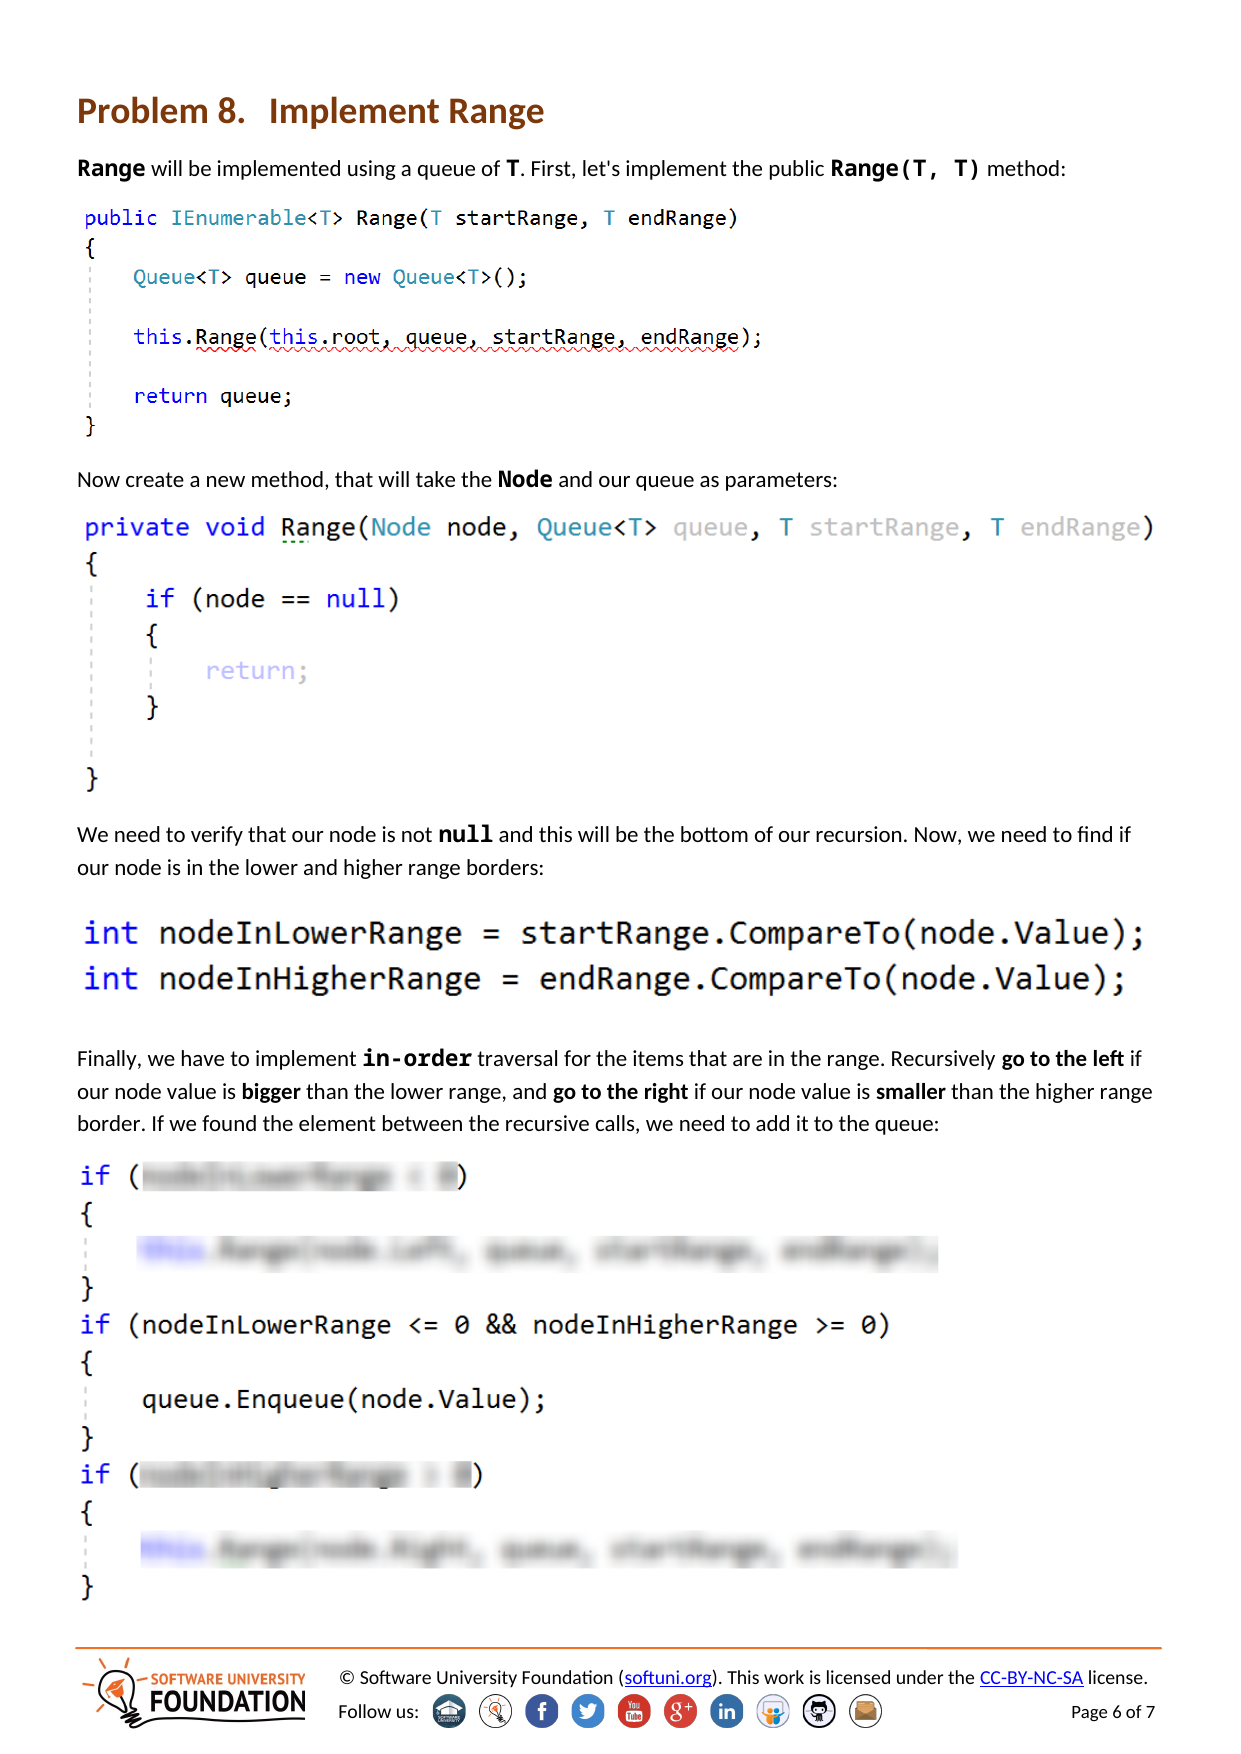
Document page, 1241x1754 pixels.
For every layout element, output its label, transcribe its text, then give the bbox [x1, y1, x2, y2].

picture [802, 1694, 836, 1728]
picture [76, 200, 790, 447]
picture [525, 1694, 559, 1728]
picture [76, 897, 1164, 1026]
picture [432, 1694, 466, 1728]
text Range will be implemented using a queue of T. First, let's implement the public Range(T, T) method: [77, 152, 1163, 183]
picture [76, 1154, 986, 1611]
picture [710, 1694, 744, 1728]
picture [664, 1694, 697, 1728]
picture [617, 1694, 651, 1728]
subtitle Implement Range [77, 87, 1163, 133]
picture [756, 1694, 790, 1728]
text Now create a new method, that will take the Node and our queue as parameters: [77, 463, 1163, 494]
picture [479, 1694, 512, 1728]
picture [81, 1656, 305, 1729]
text We need to verify that our node is not null and this will be the bottom of our recursion. Now, we need to find if our node is in the lower and higher range borders: [77, 818, 1163, 881]
text Finally, we have to implement in-order traversal for the items that are in the range. Recursively go to the left if our node value is bigger than the lower range, and go to the right if our node value is smaller than the higher range border. If we found the element between the recursive calls, we need to add it to the queue: [77, 1042, 1163, 1137]
picture [571, 1694, 605, 1728]
picture [849, 1694, 882, 1728]
picture [76, 511, 1164, 801]
